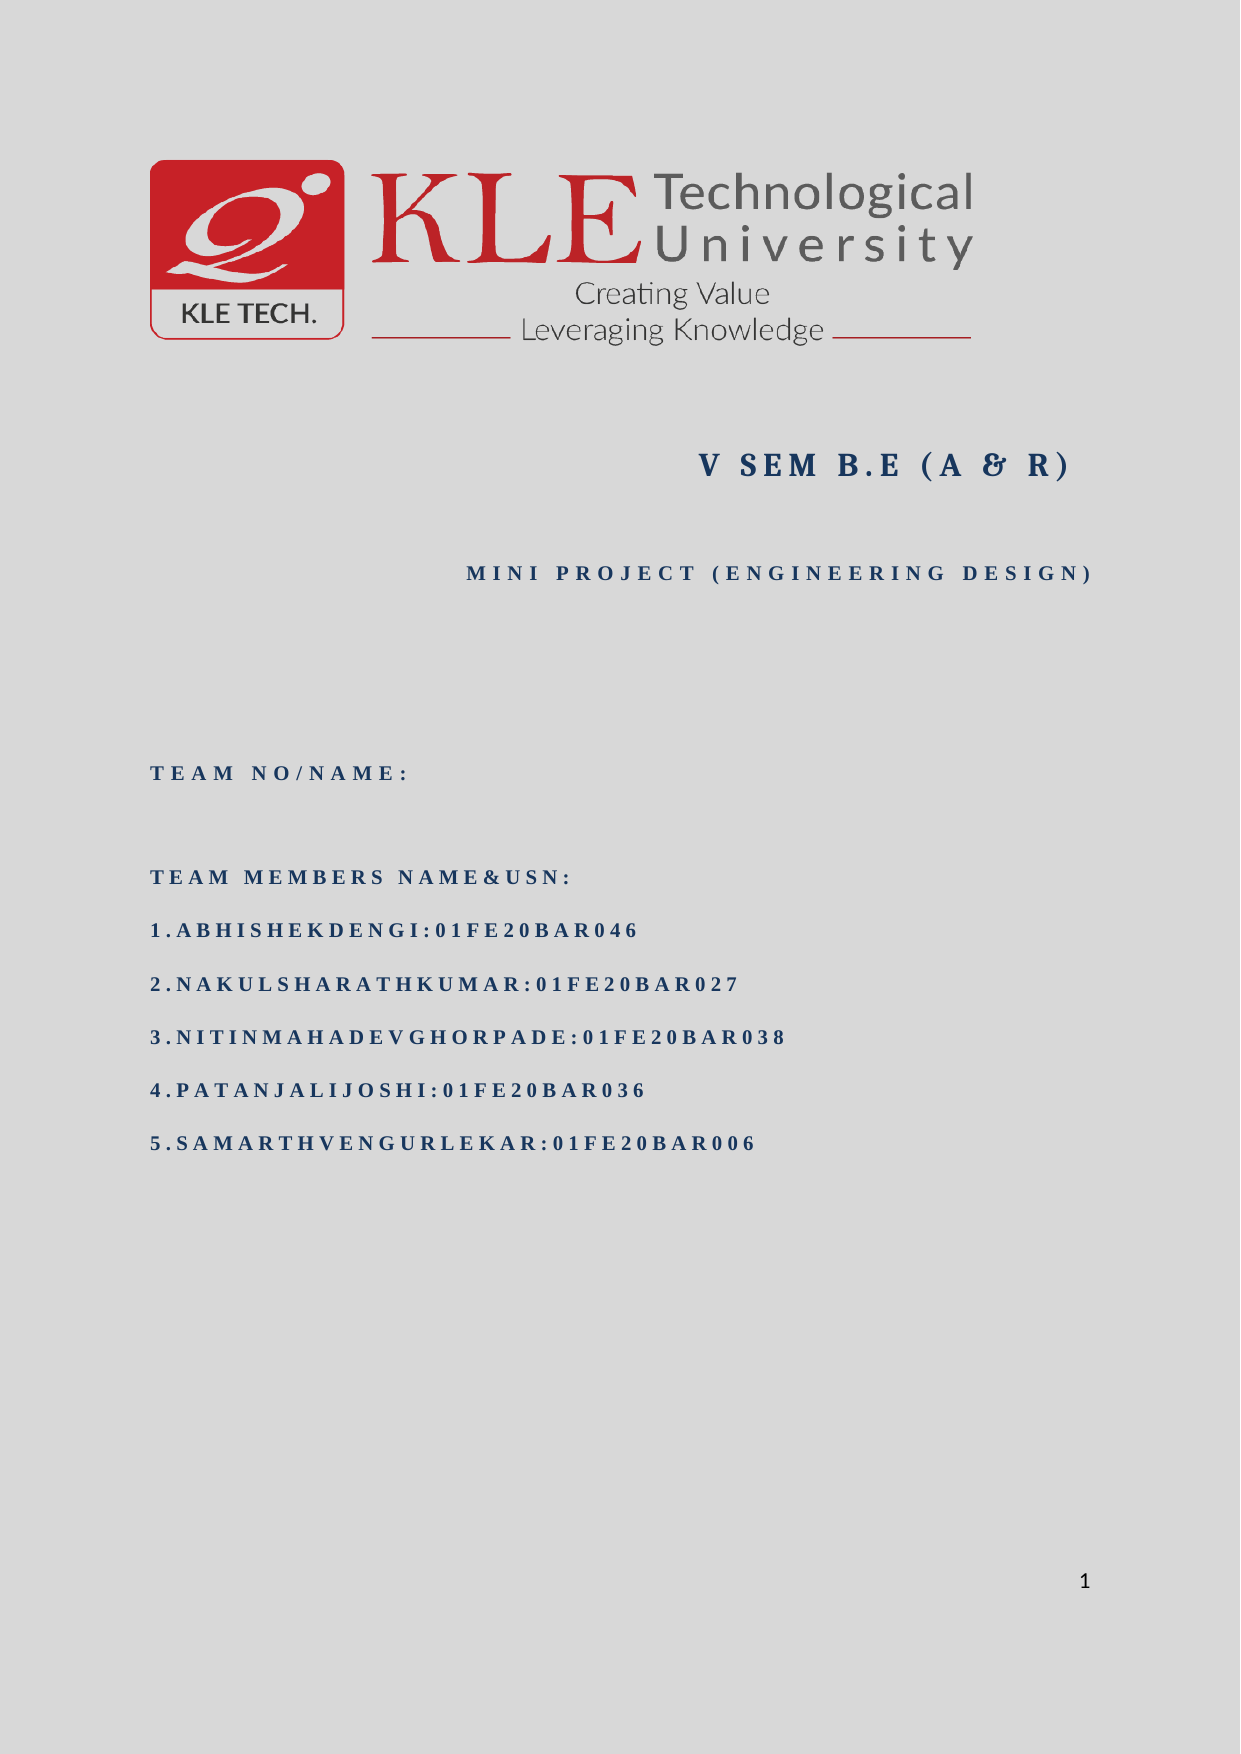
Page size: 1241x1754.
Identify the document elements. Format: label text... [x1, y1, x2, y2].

text 2 . N A K U L S H A R A T H K U M A R : 0 1 F E 2 0 B A R 0 2 7 [150, 972, 1090, 996]
text 5 . S A M A R T H V E N G U R L E K A R : 0 1 F E 2 0 B A R 0 0 6 [150, 1131, 1090, 1155]
title Team No/Name: [150, 710, 1090, 785]
text T E A M M E M B E R S N A M E & U S N : [150, 865, 1090, 889]
text 4 . P A T A N J A L I J O S H I : 0 1 F E 2 0 B A R 0 3 6 [150, 1078, 1090, 1102]
picture [150, 150, 982, 348]
text 1 . A B H I S H E K D E N G I : 0 1 F E 2 0 B A R 0 4 6 [150, 918, 1090, 942]
text 3 . N I T I N M A H A D E V G H O R P A D E : 0 1 F E 2 0 B A R 0 3 8 [150, 1025, 1090, 1049]
